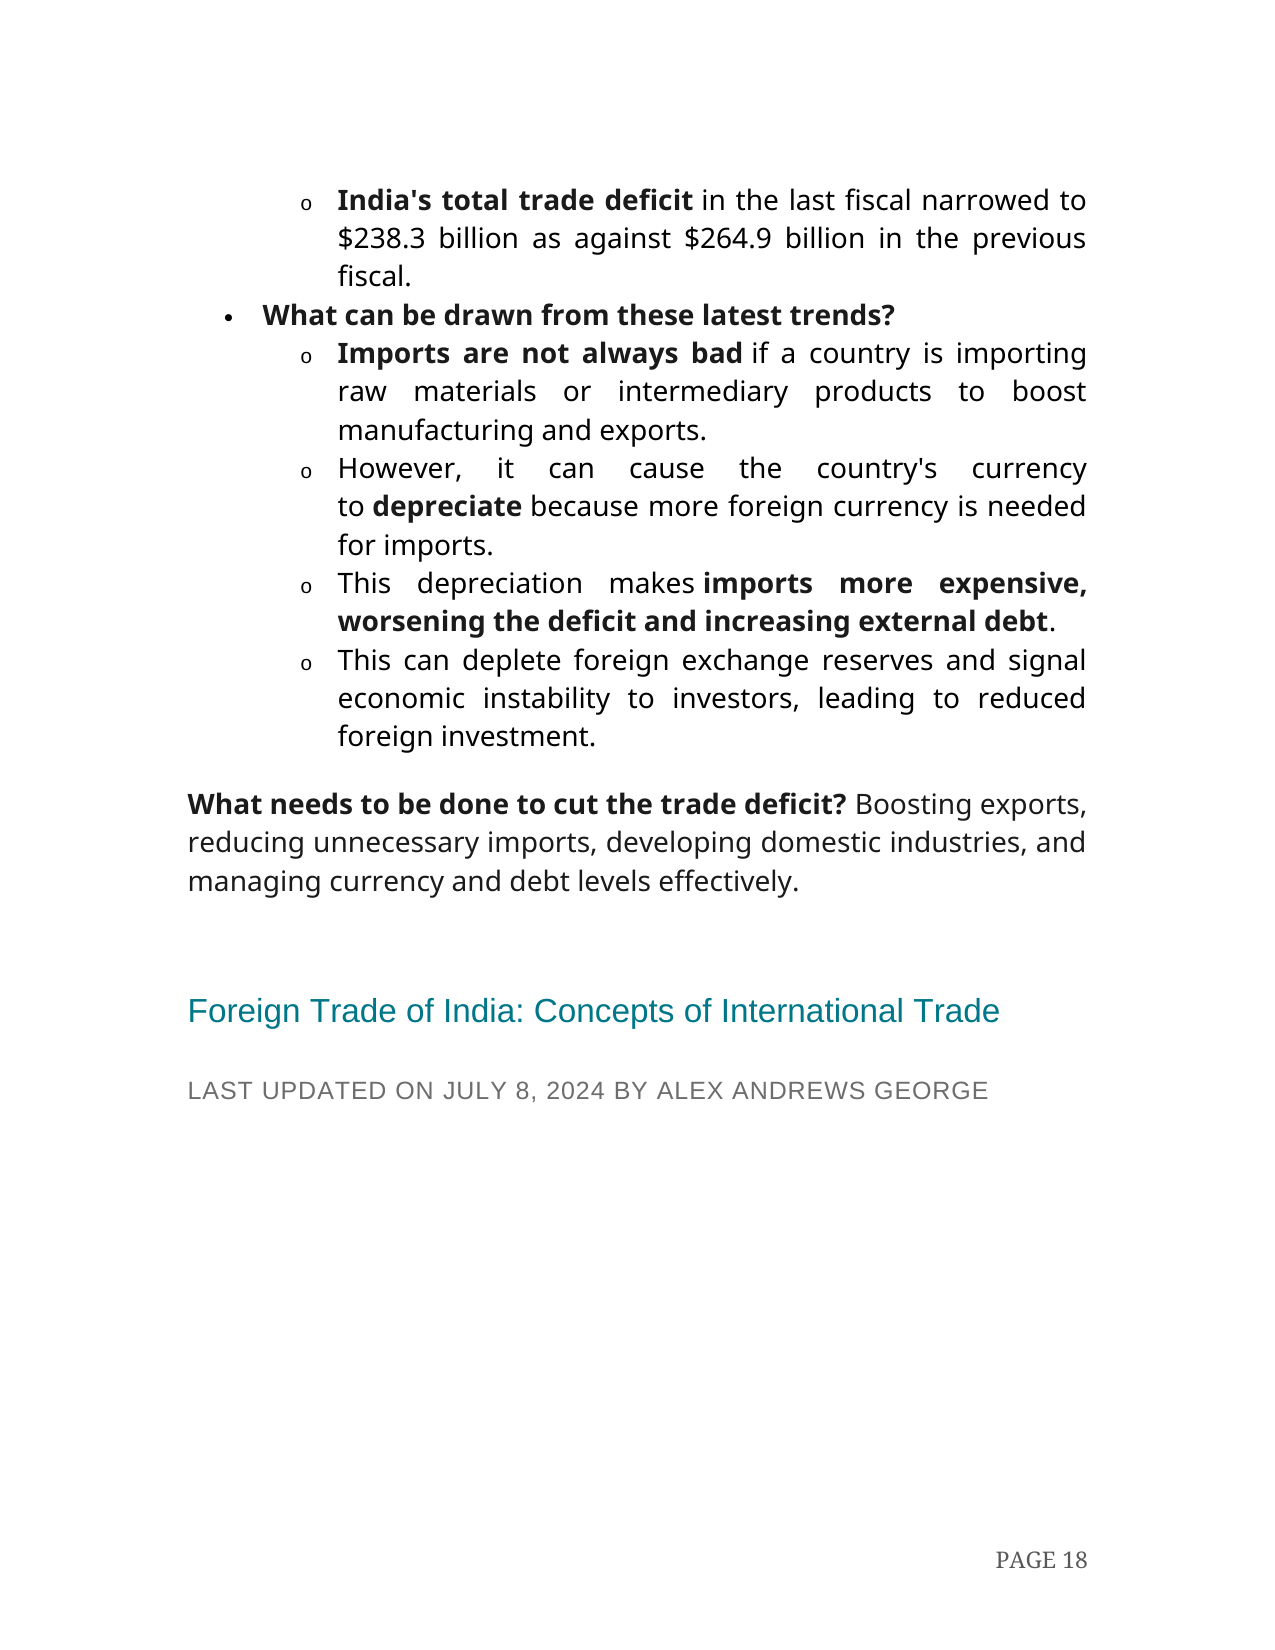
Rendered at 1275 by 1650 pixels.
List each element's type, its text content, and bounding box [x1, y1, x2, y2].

list What can be drawn from these latest trends? [225, 295, 1087, 333]
list India's total trade deficit in the last fiscal narrowed to $238.3 billion as against $264.9 billion in the previous fiscal. [300, 180, 1087, 295]
list Imports are not always bad if a country is importing raw materials or intermediary products to boost manufacturing and exports. [300, 333, 1087, 448]
list This can deplete foreign exchange reserves and signal economic instability to investors, leading to reduced foreign investment. [300, 640, 1087, 755]
text Last updated on July 8, 2024 by Alex Andrews George [187, 1076, 1087, 1105]
subtitle Foreign Trade of India: Concepts of International Trade [187, 991, 1087, 1029]
list This depreciation makes imports more expensive, worsening the deficit and increasing external debt. [300, 563, 1087, 640]
list However, it can cause the country's currency to depreciate because more foreign currency is needed for imports. [300, 448, 1087, 563]
text What needs to be done to cut the trade deficit? Boosting exports, reducing unnecessary imports, developing domestic industries, and managing currency and debt levels effectively. [187, 784, 1087, 899]
